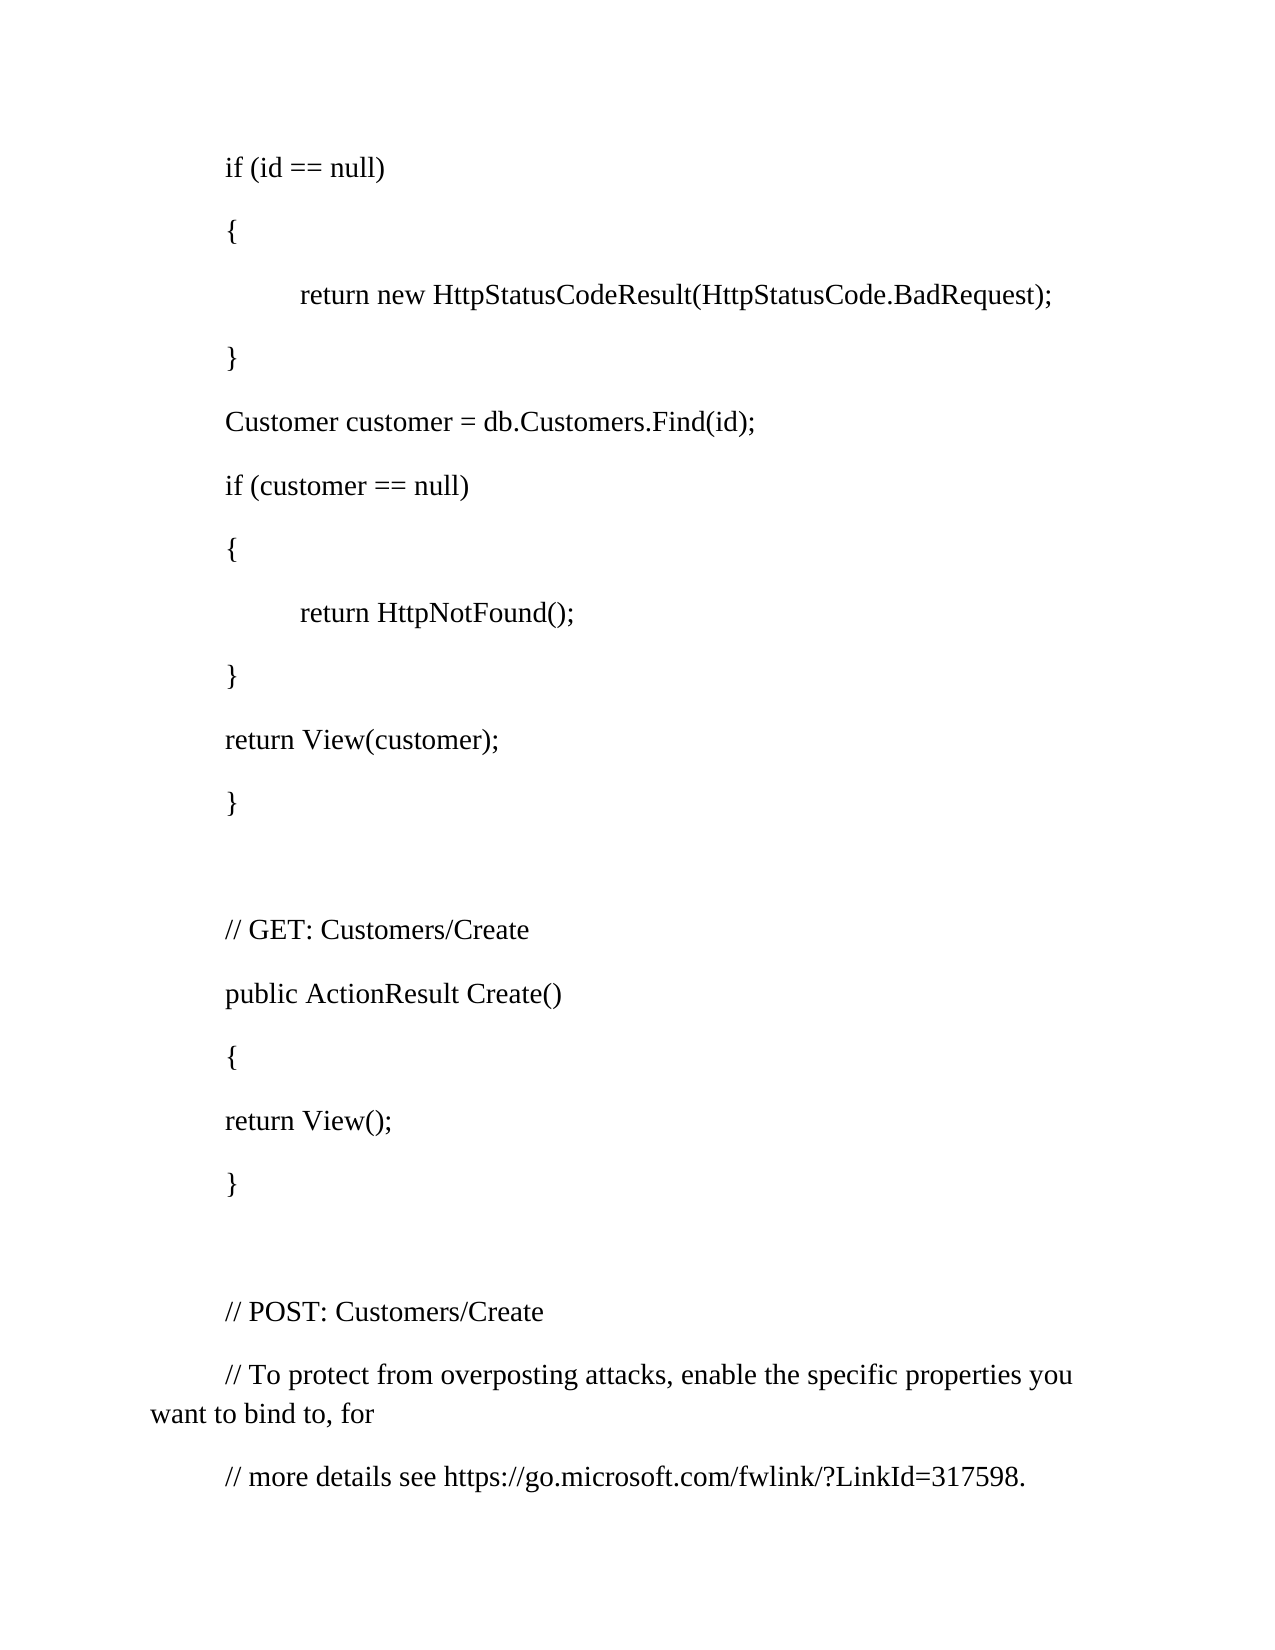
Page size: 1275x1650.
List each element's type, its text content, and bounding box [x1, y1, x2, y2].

text // POST: Customers/Create [150, 1294, 1125, 1327]
text // GET: Customers/Create [150, 912, 1125, 946]
text return View(); [150, 1103, 1125, 1137]
text public ActionResult Create() [150, 976, 1125, 1009]
text { [150, 1039, 1125, 1073]
text // To protect from overposting attacks, enable the specific properties you want to bind to, for [150, 1357, 1125, 1429]
text } [150, 341, 1125, 374]
text Customer customer = db.Customers.Find(id); [150, 404, 1125, 438]
text if (id == null) [150, 150, 1125, 183]
text } [150, 1167, 1125, 1200]
text } [150, 785, 1125, 819]
text return View(customer); [150, 722, 1125, 755]
text { [150, 213, 1125, 247]
text } [150, 658, 1125, 692]
text if (customer == null) [150, 468, 1125, 501]
text // more details see https://go.microsoft.com/fwlink/?LinkId=317598. [150, 1459, 1125, 1493]
text return HttpNotFound(); [150, 595, 1125, 628]
text { [150, 531, 1125, 565]
text return new HttpStatusCodeResult(HttpStatusCode.BadRequest); [150, 277, 1125, 311]
